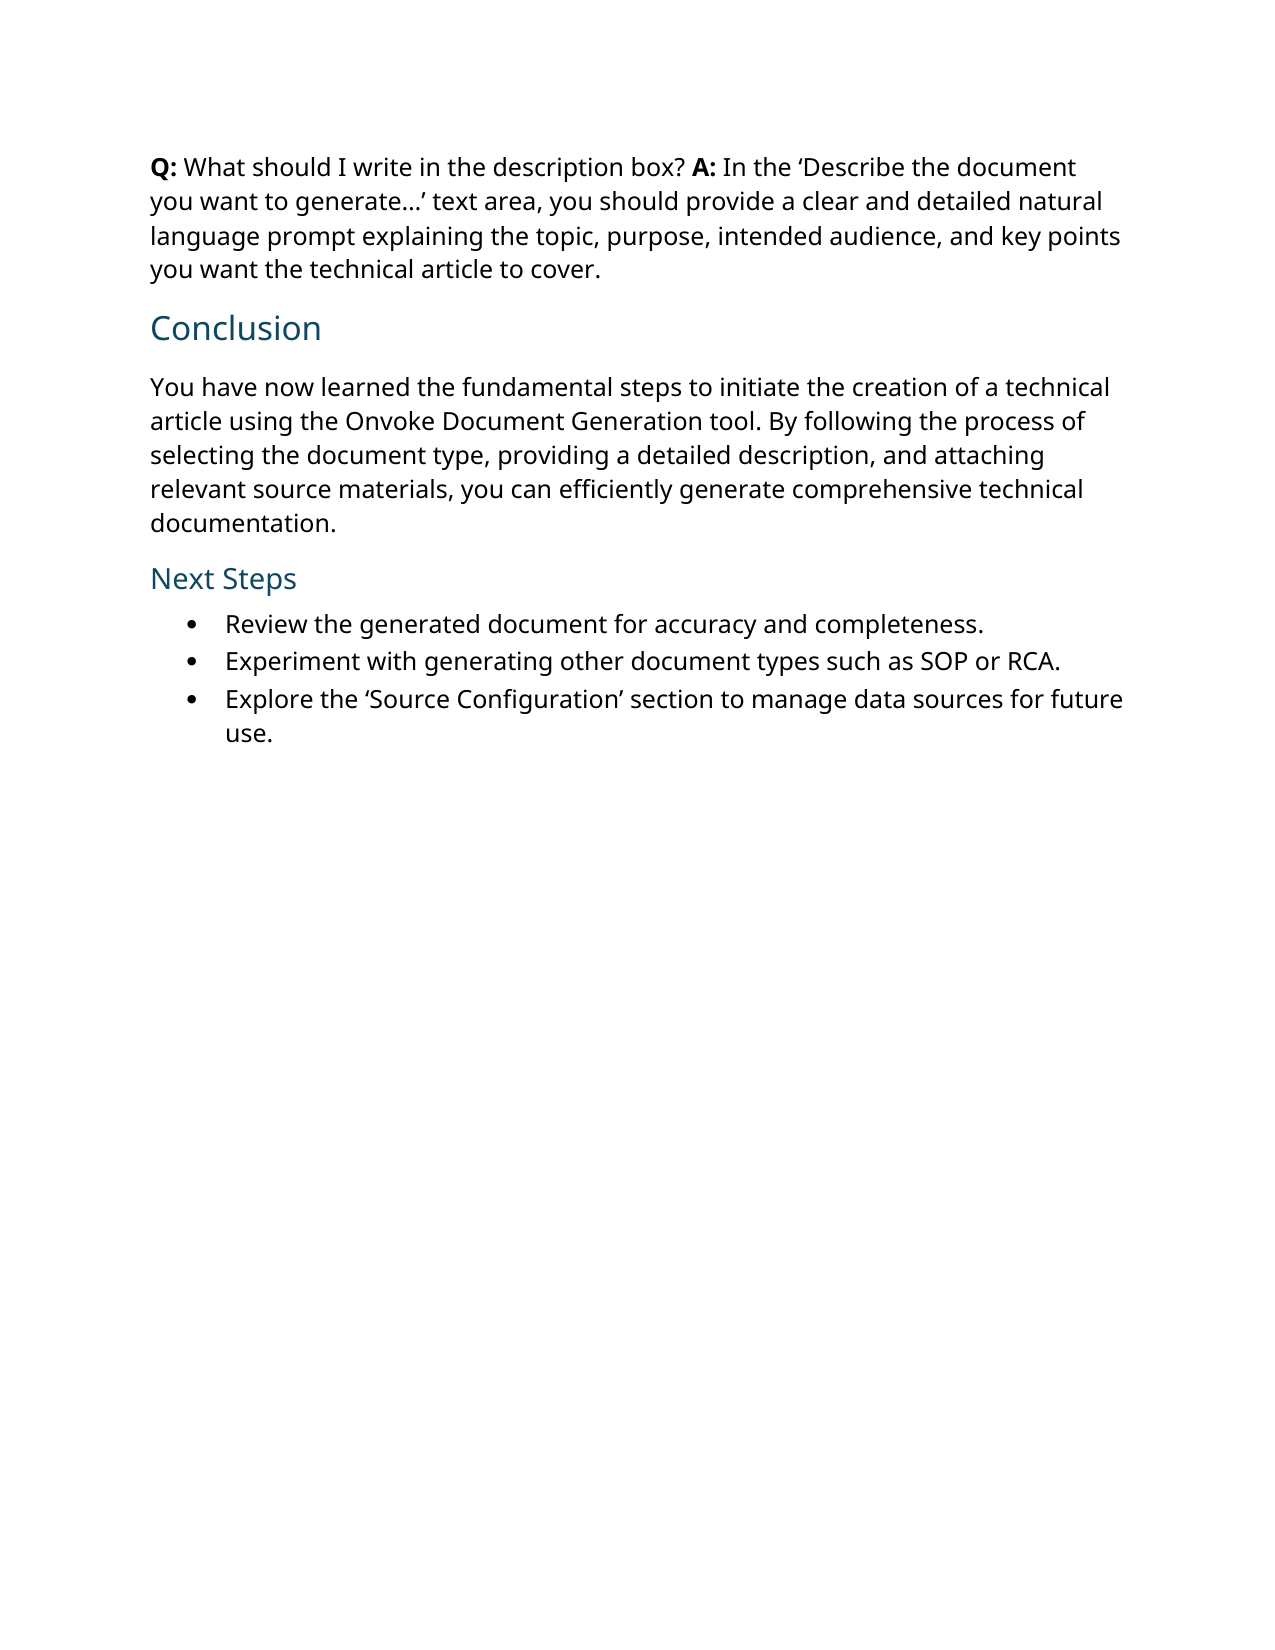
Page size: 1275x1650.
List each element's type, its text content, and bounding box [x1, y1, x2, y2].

subtitle Next Steps [150, 558, 1125, 598]
list Explore the ‘Source Configuration’ section to manage data sources for future use. [187, 682, 1125, 750]
text Q: What should I write in the description box? A: In the ‘Describe the document you want to generate…’ text area, you should provide a clear and detailed natural language prompt explaining the topic, purpose, intended audience, and key points you want the technical article to cover. [150, 150, 1125, 286]
list Experiment with generating other document types such as SOP or RCA. [187, 644, 1125, 678]
subtitle Conclusion [150, 305, 1125, 350]
list Review the generated document for accuracy and completeness. [187, 606, 1125, 640]
text You have now learned the fundamental steps to initiate the creation of a technical article using the Onvoke Document Generation tool. By following the process of selecting the document type, providing a detailed description, and attaching relevant source materials, you can efficiently generate comprehensive technical documentation. [150, 369, 1125, 539]
